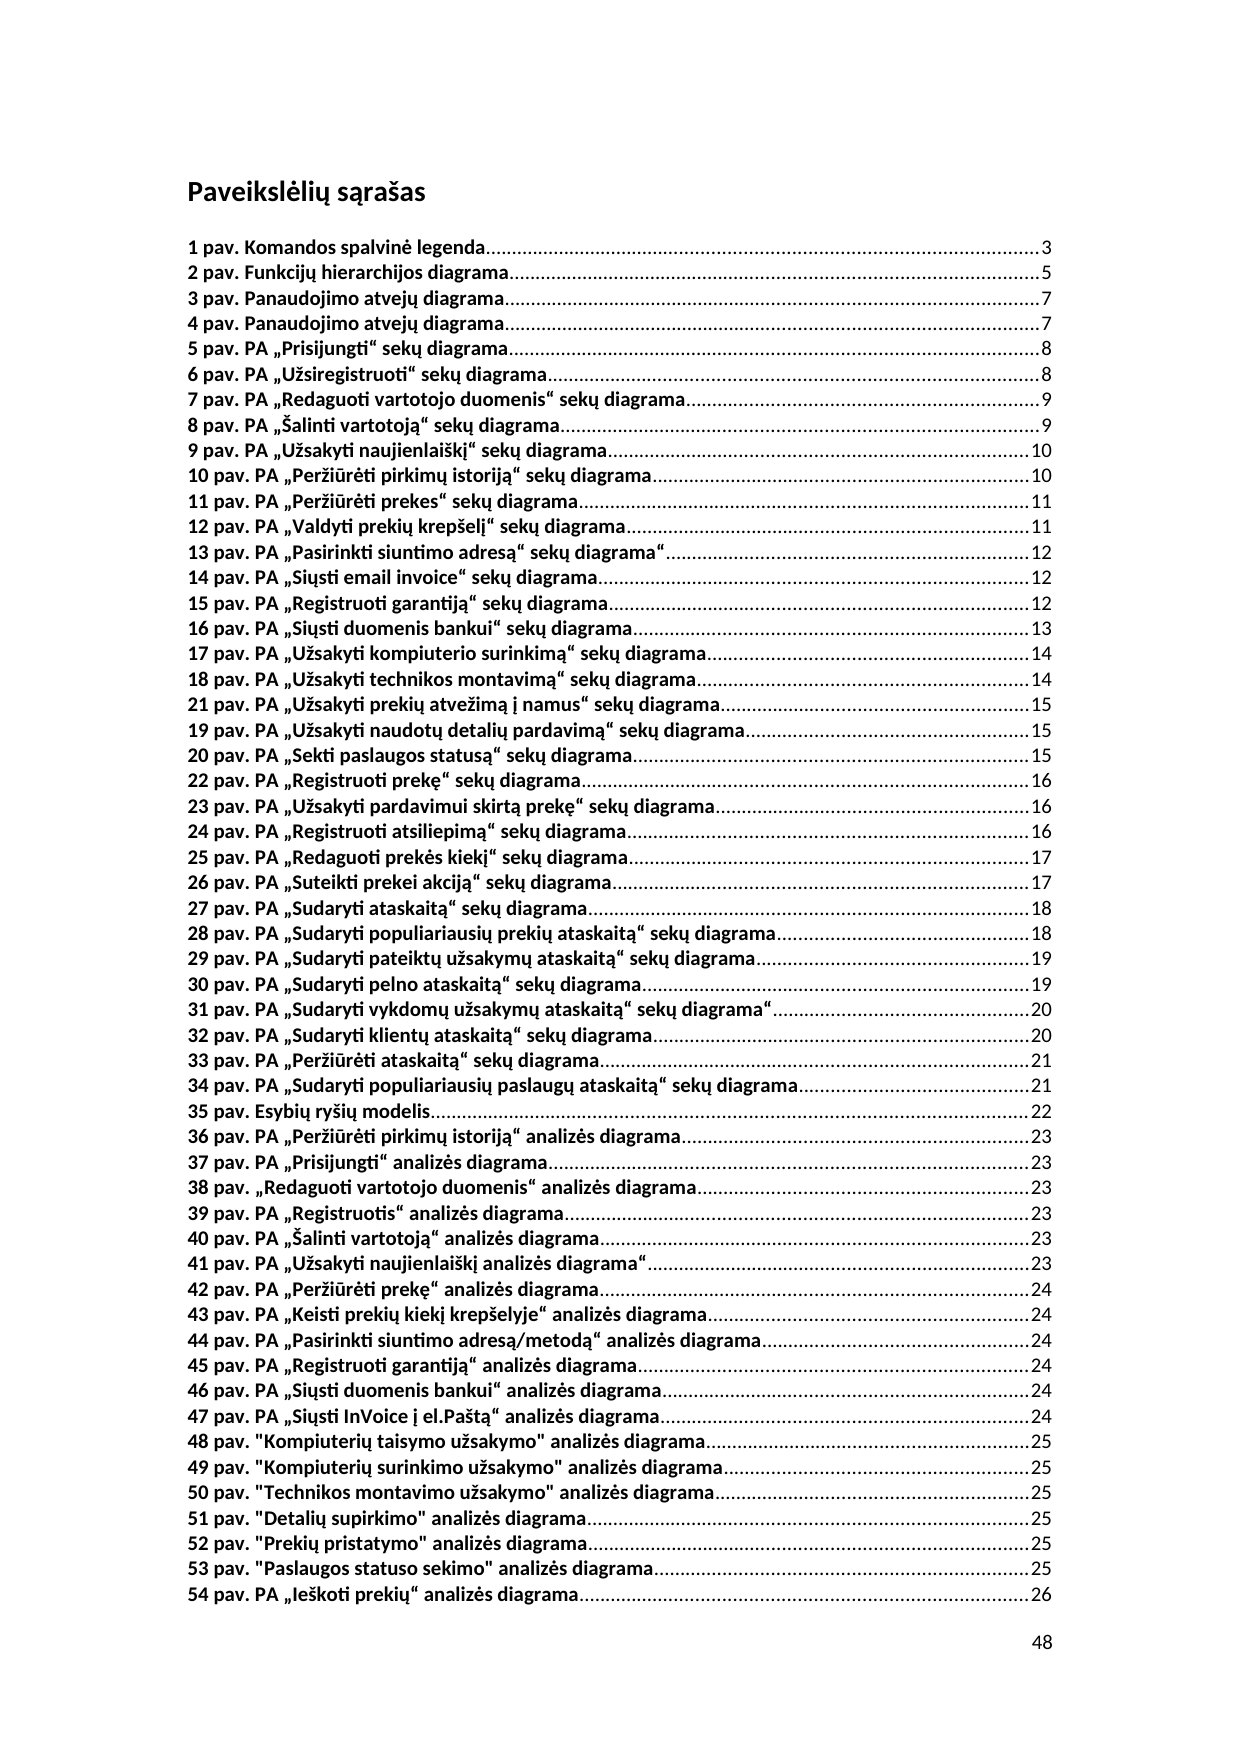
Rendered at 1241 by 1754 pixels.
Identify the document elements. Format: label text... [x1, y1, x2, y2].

text 6 pav. PA „Užsiregistruoti“ sekų diagrama 8 [187, 361, 1053, 386]
text 7 pav. PA „Redaguoti vartotojo duomenis“ sekų diagrama 9 [187, 386, 1053, 412]
text 32 pav. PA „Sudaryti klientų ataskaitą“ sekų diagrama 20 [187, 1022, 1053, 1047]
text 52 pav. "Prekių pristatymo" analizės diagrama 25 [187, 1530, 1053, 1556]
text 39 pav. PA „Registruotis“ analizės diagrama 23 [187, 1200, 1053, 1225]
text 34 pav. PA „Sudaryti populiariausių paslaugų ataskaitą“ sekų diagrama 21 [187, 1073, 1053, 1098]
text 36 pav. PA „Peržiūrėti pirkimų istoriją“ analizės diagrama 23 [187, 1123, 1053, 1149]
text 8 pav. PA „Šalinti vartotoją“ sekų diagrama 9 [187, 412, 1053, 437]
text 17 pav. PA „Užsakyti kompiuterio surinkimą“ sekų diagrama 14 [187, 641, 1053, 666]
text 48 pav. "Kompiuterių taisymo užsakymo" analizės diagrama 25 [187, 1428, 1053, 1454]
text 42 pav. PA „Peržiūrėti prekę“ analizės diagrama 24 [187, 1276, 1053, 1301]
text 23 pav. PA „Užsakyti pardavimui skirtą prekę“ sekų diagrama 16 [187, 793, 1053, 818]
text 15 pav. PA „Registruoti garantiją“ sekų diagrama 12 [187, 590, 1053, 615]
text 18 pav. PA „Užsakyti technikos montavimą“ sekų diagrama 14 [187, 666, 1053, 691]
text 30 pav. PA „Sudaryti pelno ataskaitą“ sekų diagrama 19 [187, 971, 1053, 996]
text 37 pav. PA „Prisijungti“ analizės diagrama 23 [187, 1149, 1053, 1174]
text 53 pav. "Paslaugos statuso sekimo" analizės diagrama 25 [187, 1556, 1053, 1581]
text 13 pav. PA „Pasirinkti siuntimo adresą“ sekų diagrama“ 12 [187, 539, 1053, 564]
text 29 pav. PA „Sudaryti pateiktų užsakymų ataskaitą“ sekų diagrama 19 [187, 946, 1053, 971]
text 47 pav. PA „Siųsti InVoice į el.Paštą“ analizės diagrama 24 [187, 1403, 1053, 1428]
text 20 pav. PA „Sekti paslaugos statusą“ sekų diagrama 15 [187, 742, 1053, 768]
text 2 pav. Funkcijų hierarchijos diagrama 5 [187, 259, 1053, 285]
text 44 pav. PA „Pasirinkti siuntimo adresą/metodą“ analizės diagrama 24 [187, 1327, 1053, 1352]
text 28 pav. PA „Sudaryti populiariausių prekių ataskaitą“ sekų diagrama 18 [187, 920, 1053, 946]
text 3 pav. Panaudojimo atvejų diagrama 7 [187, 285, 1053, 310]
text 24 pav. PA „Registruoti atsiliepimą“ sekų diagrama 16 [187, 818, 1053, 844]
text 49 pav. "Kompiuterių surinkimo užsakymo" analizės diagrama 25 [187, 1454, 1053, 1479]
text 27 pav. PA „Sudaryti ataskaitą“ sekų diagrama 18 [187, 895, 1053, 920]
text 21 pav. PA „Užsakyti prekių atvežimą į namus“ sekų diagrama 15 [187, 691, 1053, 717]
text 45 pav. PA „Registruoti garantiją“ analizės diagrama 24 [187, 1352, 1053, 1378]
text 50 pav. "Technikos montavimo užsakymo" analizės diagrama 25 [187, 1479, 1053, 1505]
text 1 pav. Komandos spalvinė legenda 3 [187, 234, 1053, 259]
text 12 pav. PA „Valdyti prekių krepšelį“ sekų diagrama 11 [187, 513, 1053, 539]
text 46 pav. PA „Siųsti duomenis bankui“ analizės diagrama 24 [187, 1378, 1053, 1403]
text 35 pav. Esybių ryšių modelis 22 [187, 1098, 1053, 1123]
text 31 pav. PA „Sudaryti vykdomų užsakymų ataskaitą“ sekų diagrama“ 20 [187, 996, 1053, 1022]
text 22 pav. PA „Registruoti prekę“ sekų diagrama 16 [187, 768, 1053, 793]
text 54 pav. PA „Ieškoti prekių“ analizės diagrama 26 [187, 1581, 1053, 1606]
text 14 pav. PA „Siųsti email invoice“ sekų diagrama 12 [187, 564, 1053, 590]
text 40 pav. PA „Šalinti vartotoją“ analizės diagrama 23 [187, 1225, 1053, 1251]
text 10 pav. PA „Peržiūrėti pirkimų istoriją“ sekų diagrama 10 [187, 463, 1053, 488]
text 41 pav. PA „Užsakyti naujienlaiškį analizės diagrama“ 23 [187, 1251, 1053, 1276]
text 9 pav. PA „Užsakyti naujienlaiškį“ sekų diagrama 10 [187, 437, 1053, 463]
text 11 pav. PA „Peržiūrėti prekes“ sekų diagrama 11 [187, 488, 1053, 513]
text 25 pav. PA „Redaguoti prekės kiekį“ sekų diagrama 17 [187, 844, 1053, 869]
text 16 pav. PA „Siųsti duomenis bankui“ sekų diagrama 13 [187, 615, 1053, 641]
text 5 pav. PA „Prisijungti“ sekų diagrama 8 [187, 336, 1053, 361]
text 33 pav. PA „Peržiūrėti ataskaitą“ sekų diagrama 21 [187, 1047, 1053, 1073]
subtitle Paveikslėlių sąrašas [187, 173, 1053, 208]
text 38 pav. „Redaguoti vartotojo duomenis“ analizės diagrama 23 [187, 1174, 1053, 1200]
text 4 pav. Panaudojimo atvejų diagrama 7 [187, 310, 1053, 336]
text 26 pav. PA „Suteikti prekei akciją“ sekų diagrama 17 [187, 869, 1053, 895]
text 51 pav. "Detalių supirkimo" analizės diagrama 25 [187, 1505, 1053, 1530]
text 19 pav. PA „Užsakyti naudotų detalių pardavimą“ sekų diagrama 15 [187, 717, 1053, 742]
text 43 pav. PA „Keisti prekių kiekį krepšelyje“ analizės diagrama 24 [187, 1301, 1053, 1327]
